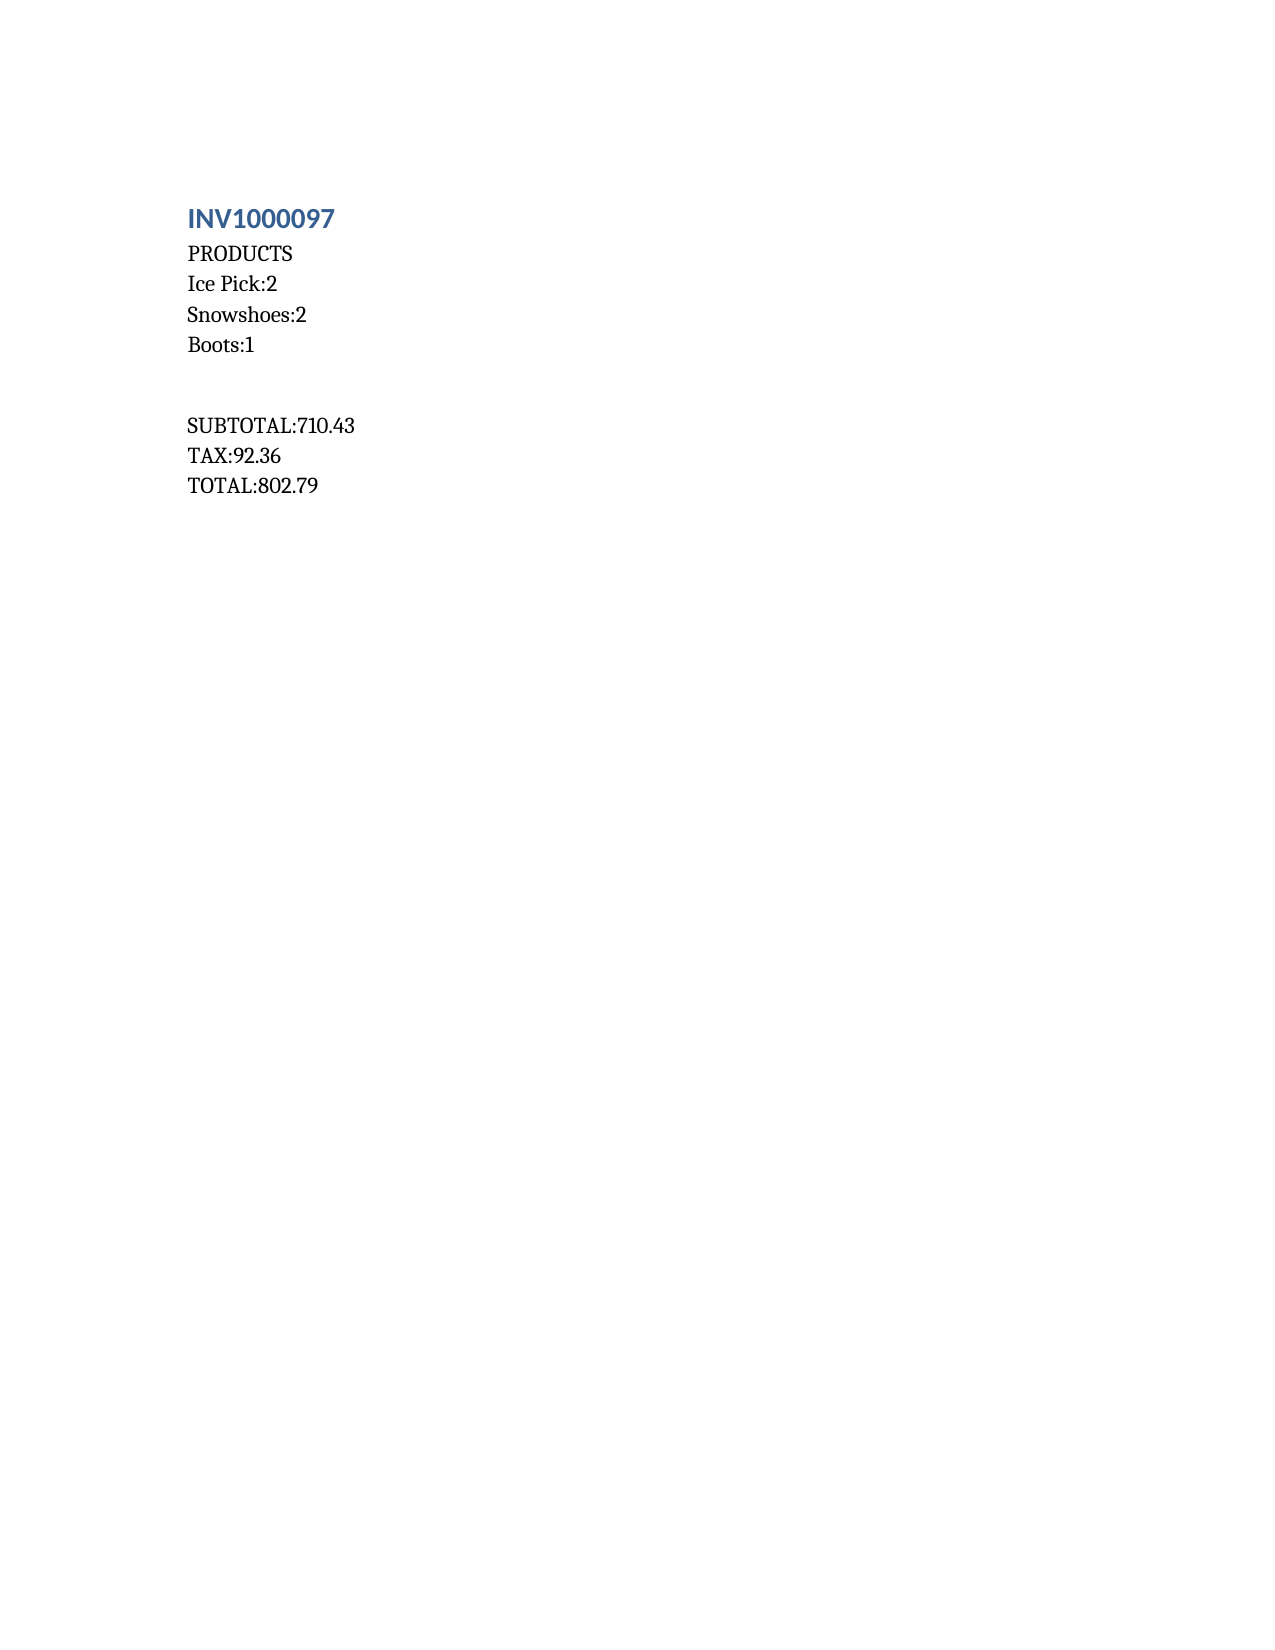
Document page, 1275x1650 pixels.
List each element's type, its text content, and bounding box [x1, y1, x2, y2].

text SUBTOTAL:710.43 TAX:92.36 TOTAL:802.79 [187, 413, 1087, 499]
subtitle INV1000097 [187, 200, 1087, 236]
text PRODUCTS Ice Pick:2 Snowshoes:2 Boots:1 [187, 241, 1087, 388]
